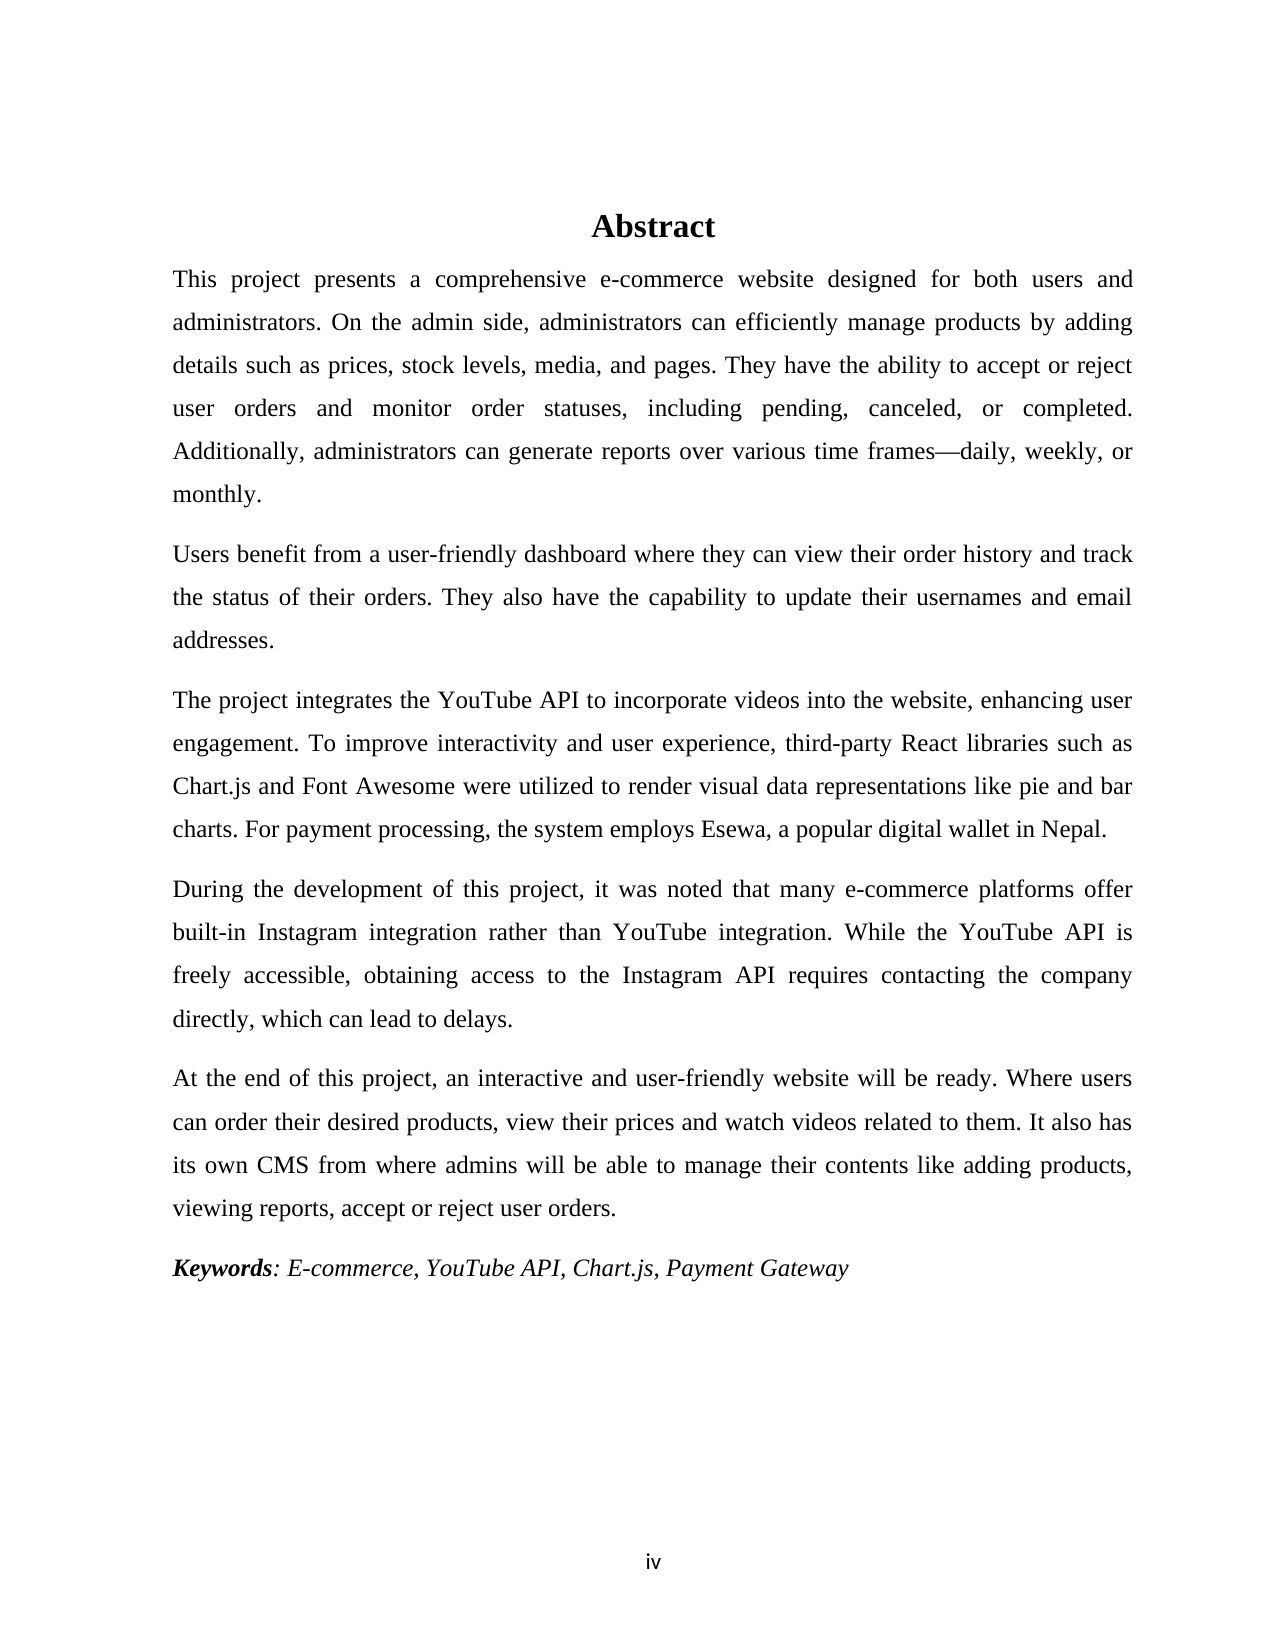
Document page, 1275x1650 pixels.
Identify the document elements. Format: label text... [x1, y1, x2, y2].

text Keywords: E-commerce, YouTube API, Chart.js, Payment Gateway [172, 1253, 1134, 1281]
text The project integrates the YouTube API to incorporate videos into the website, enhancing user engagement. To improve interactivity and user experience, third-party React libraries such as Chart.js and Font Awesome were utilized to render visual data representations like pie and bar charts. For payment processing, the system employs Esewa, a popular digital wallet in Nepal. [172, 685, 1134, 843]
text This project presents a comprehensive e-commerce website designed for both users and administrators. On the admin side, administrators can efficiently manage products by adding details such as prices, stock levels, media, and pages. They have the ability to accept or reject user orders and monitor order statuses, including pending, canceled, or completed. Additionally, administrators can generate reports over various time frames—daily, weekly, or monthly. [172, 264, 1134, 508]
subtitle Abstract [172, 206, 1134, 244]
text At the end of this project, an interactive and user-friendly website will be ready. Where users can order their desired products, view their prices and watch videos related to them. It also has its own CMS from where admins will be able to manage their contents like adding products, viewing reports, accept or reject user orders. [172, 1063, 1134, 1222]
text During the development of this project, it was noted that many e-commerce platforms offer built-in Instagram integration rather than YouTube integration. While the YouTube API is freely accessible, obtaining access to the Instagram API requires contacting the company directly, which can lead to delays. [172, 874, 1134, 1032]
text Users benefit from a user-friendly dashboard where they can view their order history and track the status of their orders. They also have the capability to update their usernames and email addresses. [172, 539, 1134, 654]
